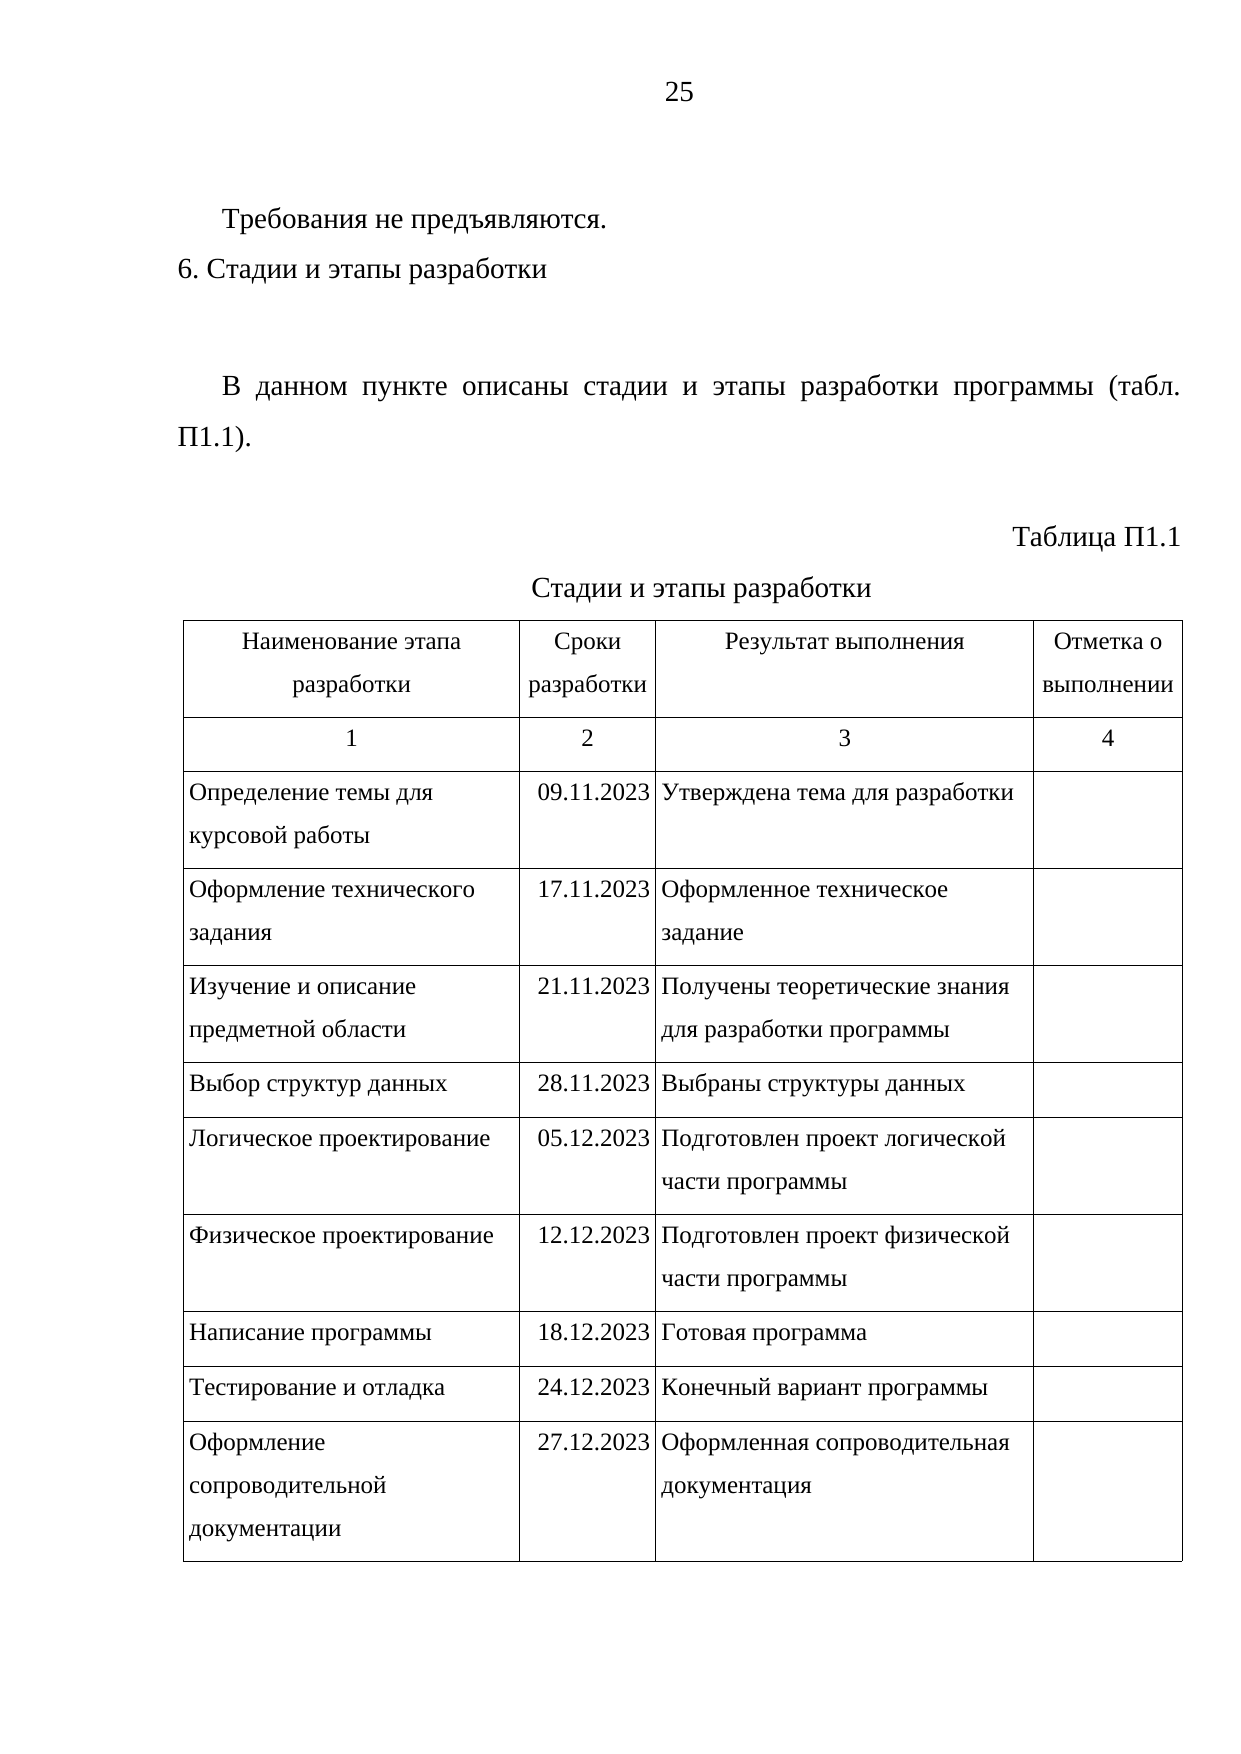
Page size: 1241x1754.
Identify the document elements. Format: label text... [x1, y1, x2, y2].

table_cell 27.12.2023 [520, 1422, 655, 1561]
table_cell 12.12.2023 [520, 1215, 655, 1311]
table_cell Написание программы [184, 1312, 519, 1366]
table_cell Конечный вариант программы [656, 1367, 1033, 1421]
text В данном пункте описаны стадии и этапы разработки программы (табл. П1.1). [177, 368, 1181, 452]
table_cell [1034, 772, 1182, 868]
table_cell Готовая программа [656, 1312, 1033, 1366]
table_cell Выбраны структуры данных [656, 1063, 1033, 1117]
table_cell [1034, 1422, 1182, 1561]
table_cell 17.11.2023 [520, 869, 655, 965]
table_cell 05.12.2023 [520, 1118, 655, 1214]
table_cell [1034, 1118, 1182, 1214]
text Стадии и этапы разработки [177, 570, 1181, 603]
table_cell Выбор структур данных [184, 1063, 519, 1117]
table_cell 28.11.2023 [520, 1063, 655, 1117]
table_cell Физическое проектирование [184, 1215, 519, 1311]
table_cell Логическое проектирование [184, 1118, 519, 1214]
table_cell [1034, 1063, 1182, 1117]
table_cell [1034, 966, 1182, 1062]
table_header Сроки разработки [520, 621, 655, 717]
table_cell 18.12.2023 [520, 1312, 655, 1366]
table_cell [1034, 1312, 1182, 1366]
table_cell [1034, 1215, 1182, 1311]
table_header Отметка о выполнении [1034, 621, 1182, 717]
table_cell 09.11.2023 [520, 772, 655, 868]
table_cell Оформленная сопроводительная документация [656, 1422, 1033, 1561]
table_header Результат выполнения [656, 621, 1033, 717]
text Требования не предъявляются. [177, 201, 1181, 234]
table_cell [1034, 869, 1182, 965]
table_cell Получены теоретические знания для разработки программы [656, 966, 1033, 1062]
table_cell Оформление технического задания [184, 869, 519, 965]
table_header Наименование этапа разработки [184, 621, 519, 717]
table_cell 4 [1034, 718, 1182, 771]
table_cell Утверждена тема для разработки [656, 772, 1033, 868]
table_cell Оформление сопроводительной документации [184, 1422, 519, 1561]
table_cell 3 [656, 718, 1033, 771]
table_cell Изучение и описание предметной области [184, 966, 519, 1062]
text 6. Стадии и этапы разработки [177, 251, 1181, 284]
table_cell 1 [184, 718, 519, 771]
table_cell [1034, 1367, 1182, 1421]
table_cell Подготовлен проект логической части программы [656, 1118, 1033, 1214]
text Таблица П1.1 [177, 519, 1181, 553]
table_cell 2 [520, 718, 655, 771]
table_cell 24.12.2023 [520, 1367, 655, 1421]
table_cell Подготовлен проект физической части программы [656, 1215, 1033, 1311]
table_cell Тестирование и отладка [184, 1367, 519, 1421]
table_cell 21.11.2023 [520, 966, 655, 1062]
table_cell Оформленное техническое задание [656, 869, 1033, 965]
table_cell Определение темы для курсовой работы [184, 772, 519, 868]
